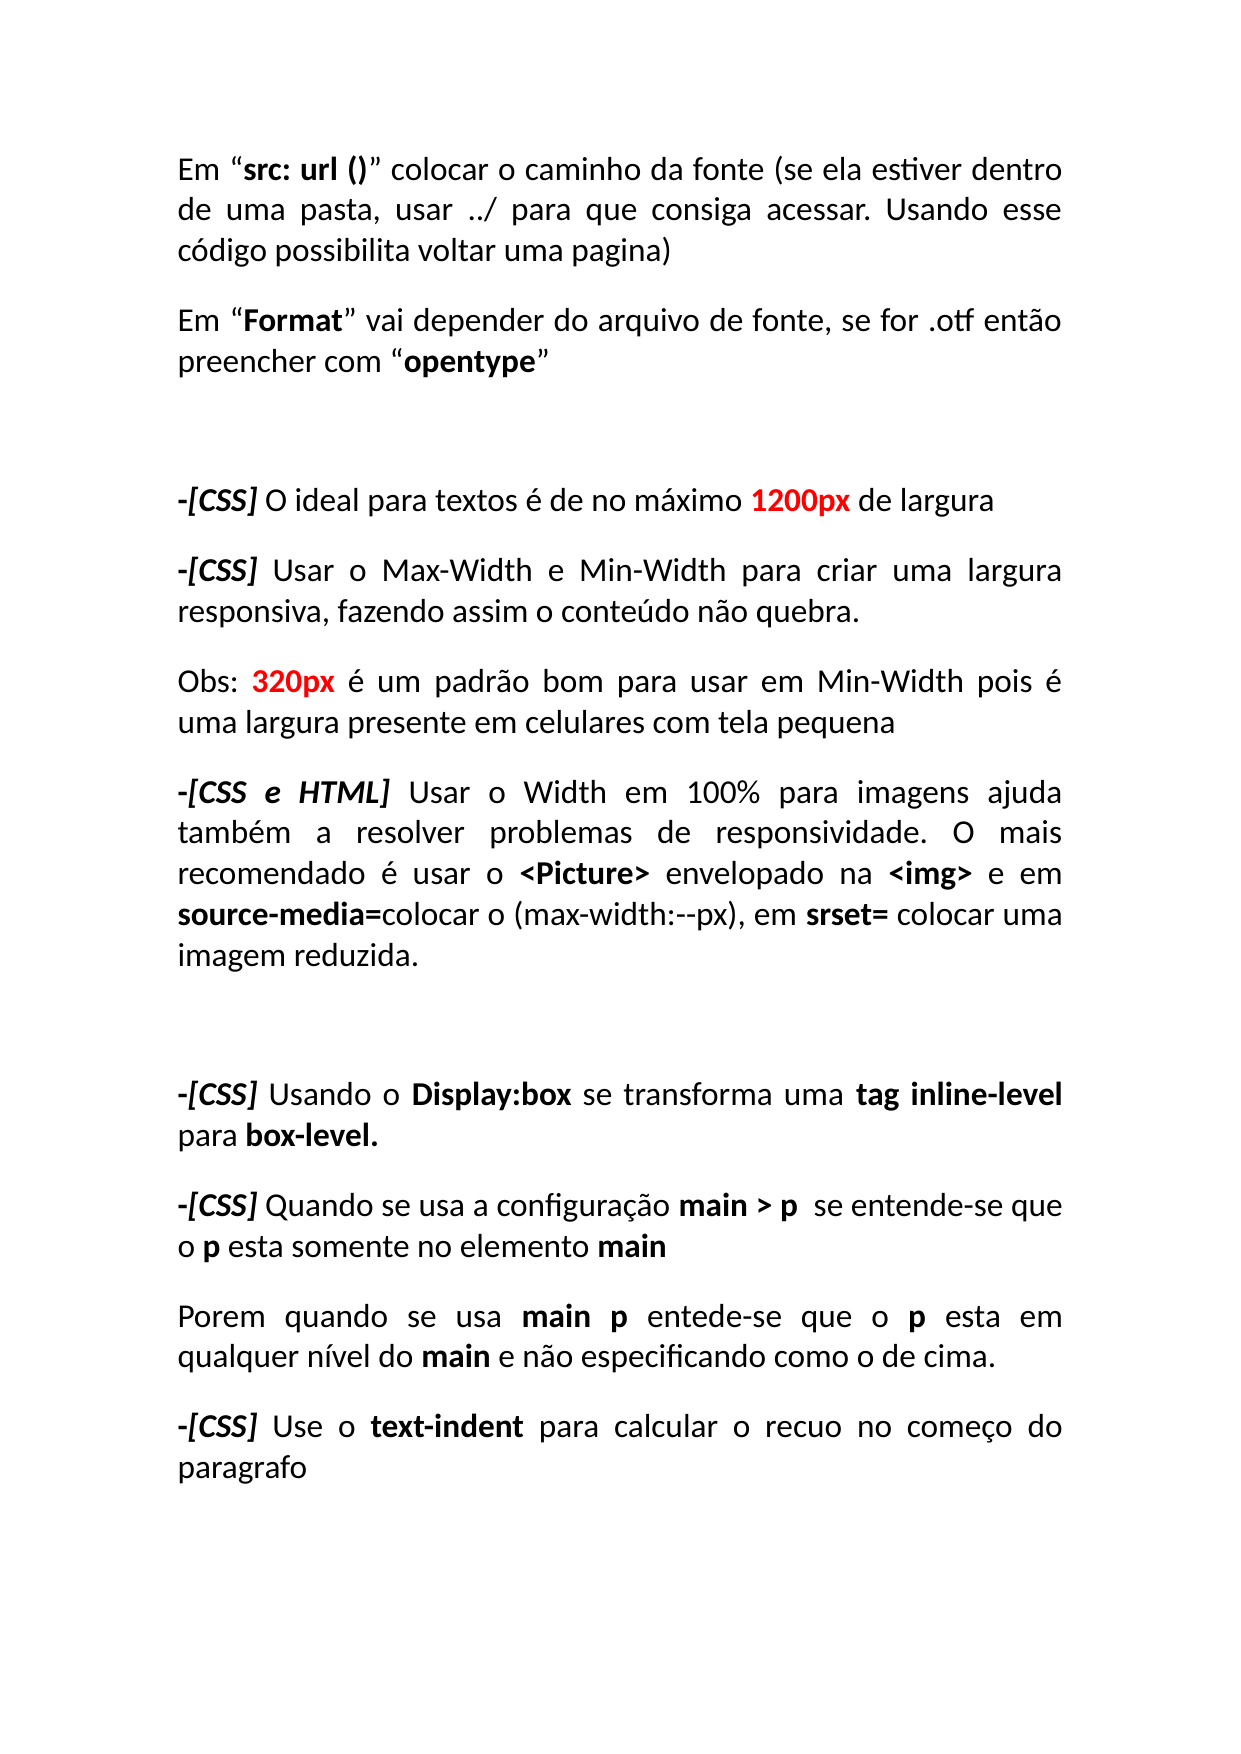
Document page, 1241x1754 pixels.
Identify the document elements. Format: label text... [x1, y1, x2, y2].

text -[CSS e HTML] Usar o Width em 100% para imagens ajuda também a resolver problemas de responsividade. O mais recomendado é usar o <Picture> envelopado na <img> e em source-media=colocar o (max-width:--px), em srset= colocar uma imagem reduzida. [177, 771, 1063, 974]
text -[CSS] Usando o Display:box se transforma uma tag inline-level para box-level. [177, 1073, 1063, 1155]
text Porem quando se usa main p entede-se que o p esta em qualquer nível do main e não especificando como o de cima. [177, 1294, 1063, 1376]
text Obs: 320px é um padrão bom para usar em Min-Width pois é uma largura presente em celulares com tela pequena [177, 660, 1063, 741]
text -[CSS] O ideal para textos é de no máximo 1200px de largura [177, 479, 1063, 520]
text Em “src: url ()” colocar o caminho da fonte (se ela estiver dentro de uma pasta, usar ../ para que consiga acessar. Usando esse código possibilita voltar uma pagina) [177, 148, 1063, 270]
text -[CSS] Use o text-indent para calcular o recuo no começo do paragrafo [177, 1405, 1063, 1487]
text -[CSS] Usar o Max-Width e Min-Width para criar uma largura responsiva, fazendo assim o conteúdo não quebra. [177, 549, 1063, 631]
text -[CSS] Quando se usa a configuração main > p se entende-se que o p esta somente no elemento main [177, 1184, 1063, 1265]
text Em “Format” vai depender do arquivo de fonte, se for .otf então preencher com “opentype” [177, 299, 1063, 380]
